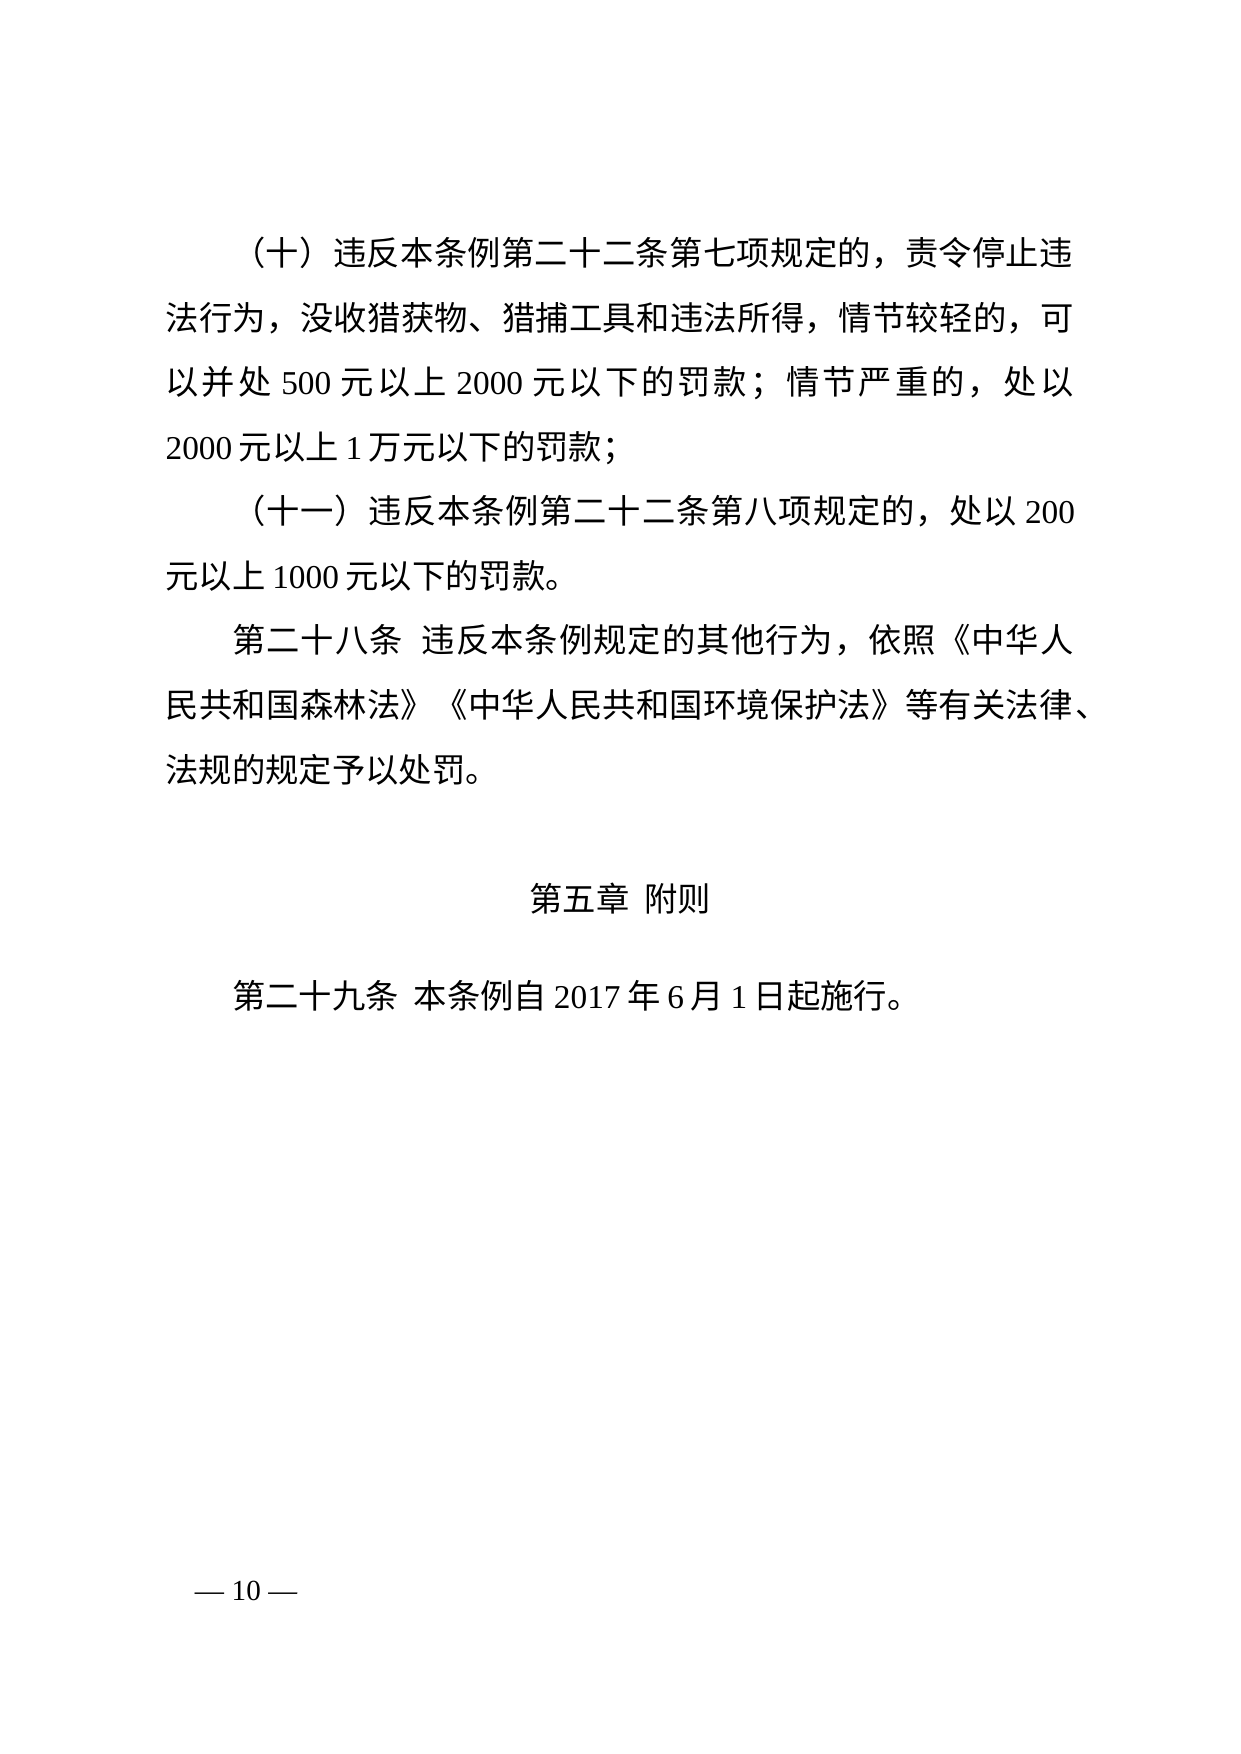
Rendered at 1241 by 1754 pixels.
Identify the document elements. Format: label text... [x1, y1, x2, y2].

text （十）违反本条例第二十二条第七项规定的，责令停止违法行为，没收猎获物、猎捕工具和违法所得，情节较轻的，可以并处500元以上2000元以下的罚款；情节严重的，处以2000元以上1万元以下的罚款； [165, 214, 1075, 472]
subtitle 第二十九条 本条例自2017年6月1日起施行。 [165, 957, 1075, 1021]
subtitle 第五章 附则 [165, 859, 1075, 924]
text 第二十八条 违反本条例规定的其他行为，依照《中华人民共和国森林法》《中华人民共和国环境保护法》等有关法律、法规的规定予以处罚。 [165, 601, 1075, 795]
text （十一）违反本条例第二十二条第八项规定的，处以200元以上1000元以下的罚款。 [165, 472, 1075, 601]
